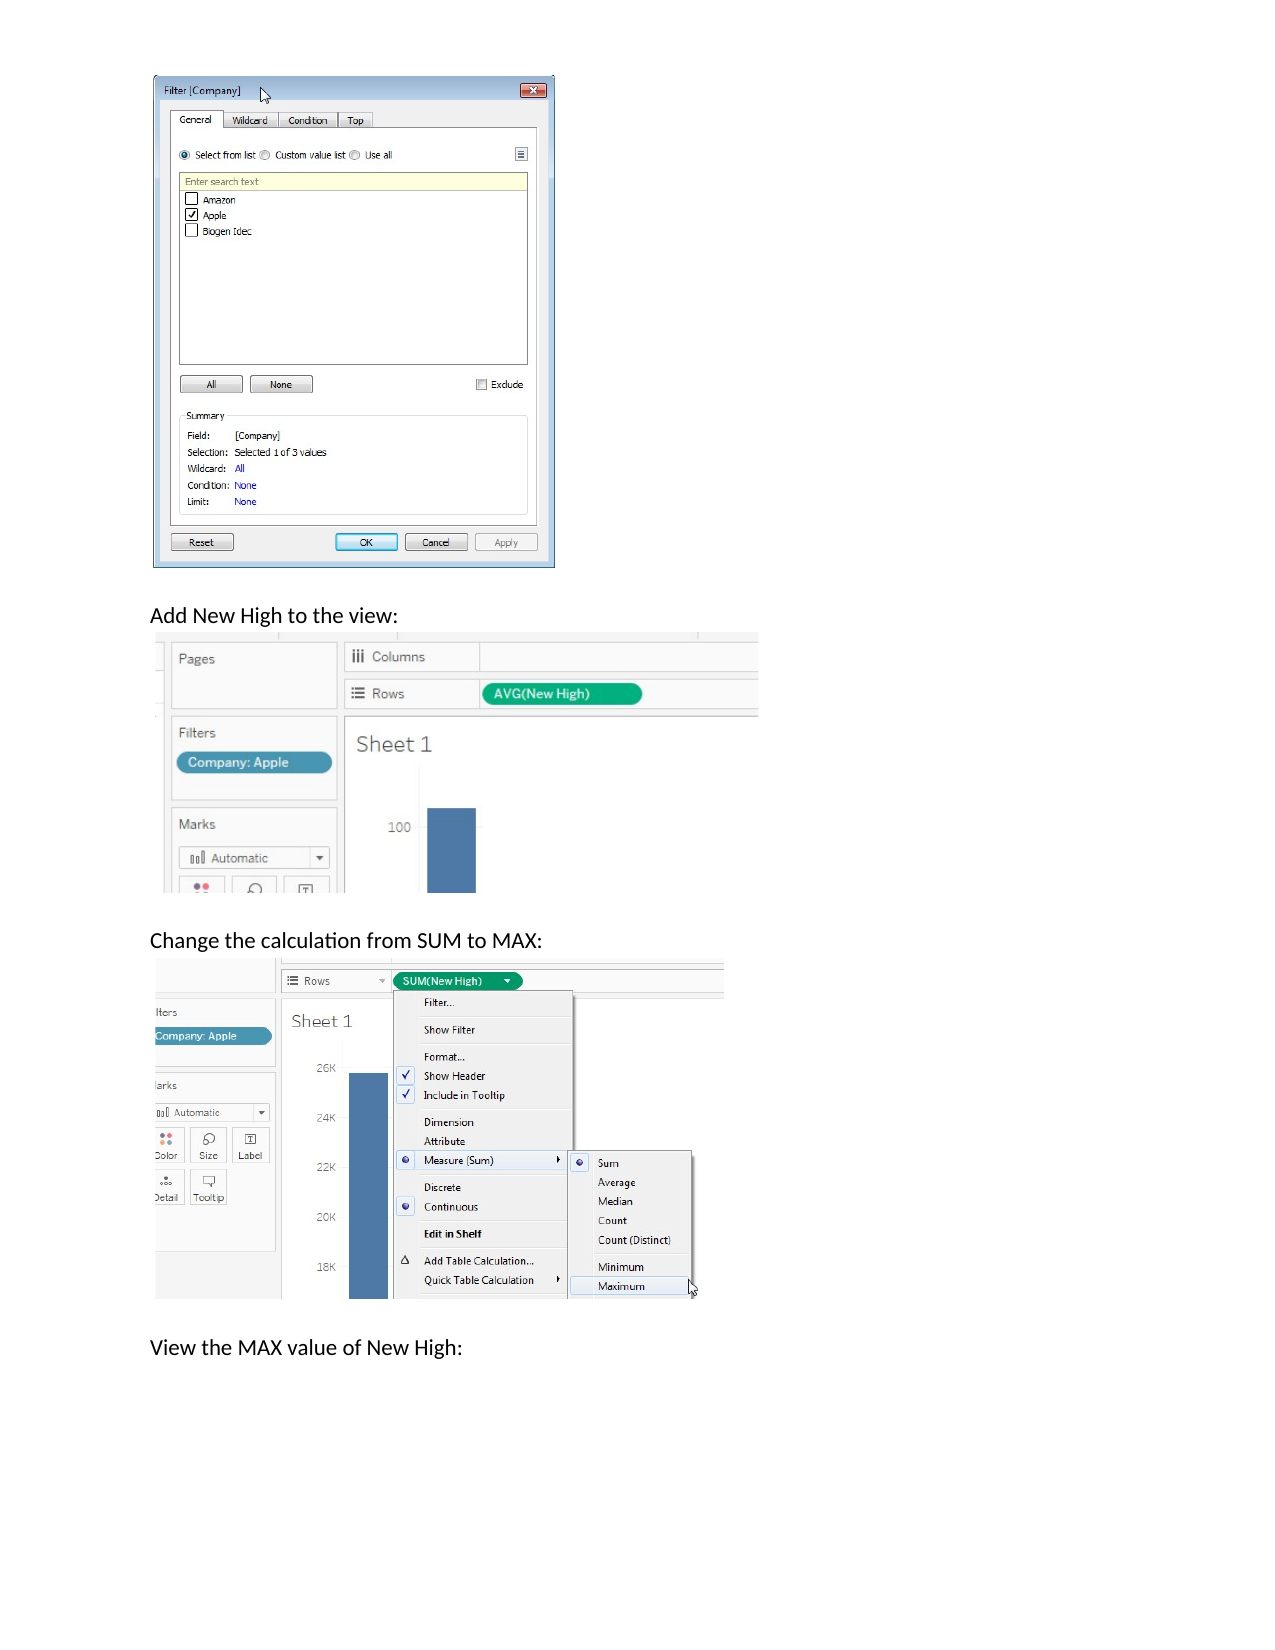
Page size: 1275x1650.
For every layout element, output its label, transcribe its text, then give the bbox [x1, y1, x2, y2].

text Add New High to the view: [150, 601, 1200, 629]
picture [155, 632, 759, 893]
text View the MAX value of New High: [150, 1333, 1200, 1361]
picture [155, 958, 725, 1299]
picture [153, 75, 555, 568]
text Change the calculation from SUM to MAX: [150, 927, 1200, 954]
